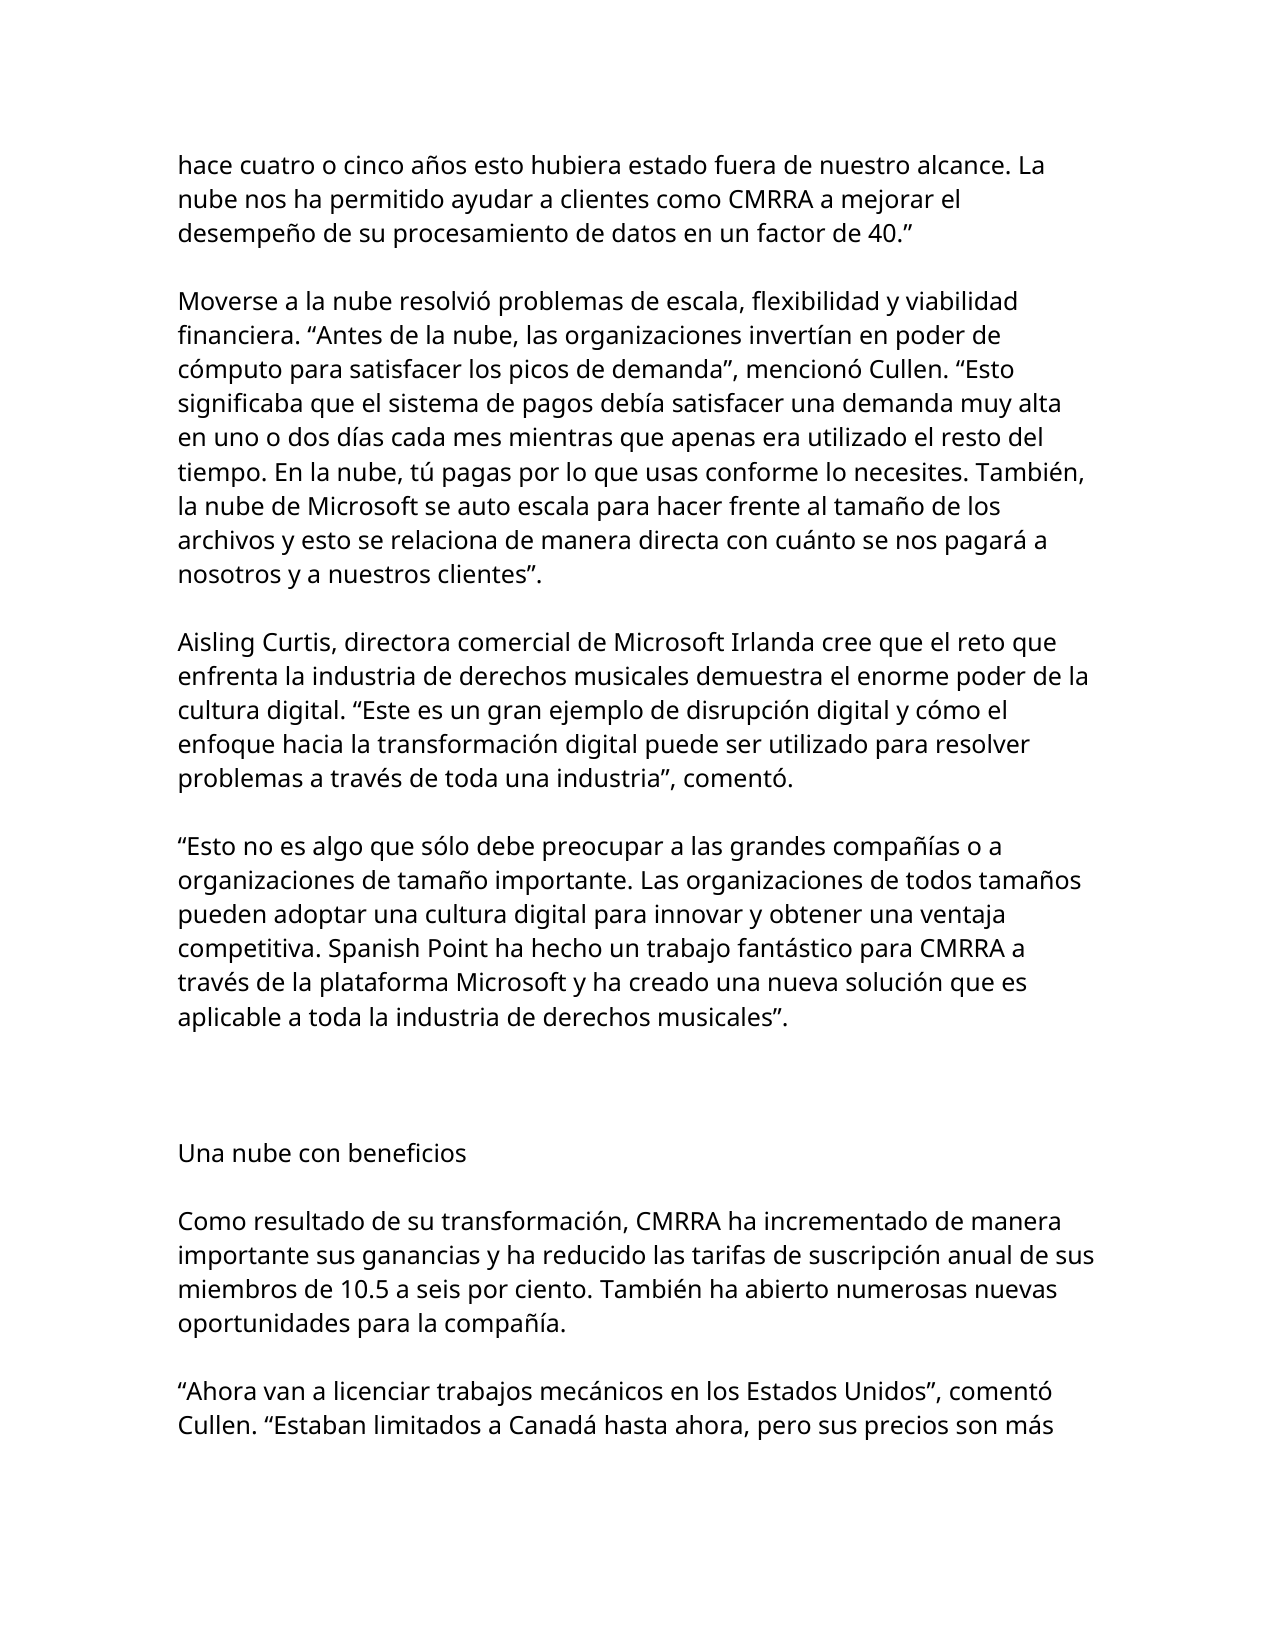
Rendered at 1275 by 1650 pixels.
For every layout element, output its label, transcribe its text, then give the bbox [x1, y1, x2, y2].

text Una nube con beneficios [177, 1135, 1098, 1169]
text “Esto no es algo que sólo debe preocupar a las grandes compañías o a organizaciones de tamaño importante. Las organizaciones de todos tamaños pueden adoptar una cultura digital para innovar y obtener una ventaja competitiva. Spanish Point ha hecho un trabajo fantástico para CMRRA a través de la plataforma Microsoft y ha creado una nueva solución que es aplicable a toda la industria de derechos musicales”. [177, 829, 1098, 1033]
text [177, 1374, 1098, 1442]
text Moverse a la nube resolvió problemas de escala, flexibilidad y viabilidad financiera. “Antes de la nube, las organizaciones invertían en poder de cómputo para satisfacer los picos de demanda”, mencionó Cullen. “Esto significaba que el sistema de pagos debía satisfacer una demanda muy alta en uno o dos días cada mes mientras que apenas era utilizado el resto del tiempo. En la nube, tú pagas por lo que usas conforme lo necesites. También, la nube de Microsoft se auto escala para hacer frente al tamaño de los archivos y esto se relaciona de manera directa con cuánto se nos pagará a nosotros y a nuestros clientes”. [177, 284, 1098, 590]
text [177, 148, 1098, 250]
text Como resultado de su transformación, CMRRA ha incrementado de manera importante sus ganancias y ha reducido las tarifas de suscripción anual de sus miembros de 10.5 a seis por ciento. También ha abierto numerosas nuevas oportunidades para la compañía. [177, 1203, 1098, 1340]
text Aisling Curtis, directora comercial de Microsoft Irlanda cree que el reto que enfrenta la industria de derechos musicales demuestra el enorme poder de la cultura digital. “Este es un gran ejemplo de disrupción digital y cómo el enfoque hacia la transformación digital puede ser utilizado para resolver problemas a través de toda una industria”, comentó. [177, 624, 1098, 795]
